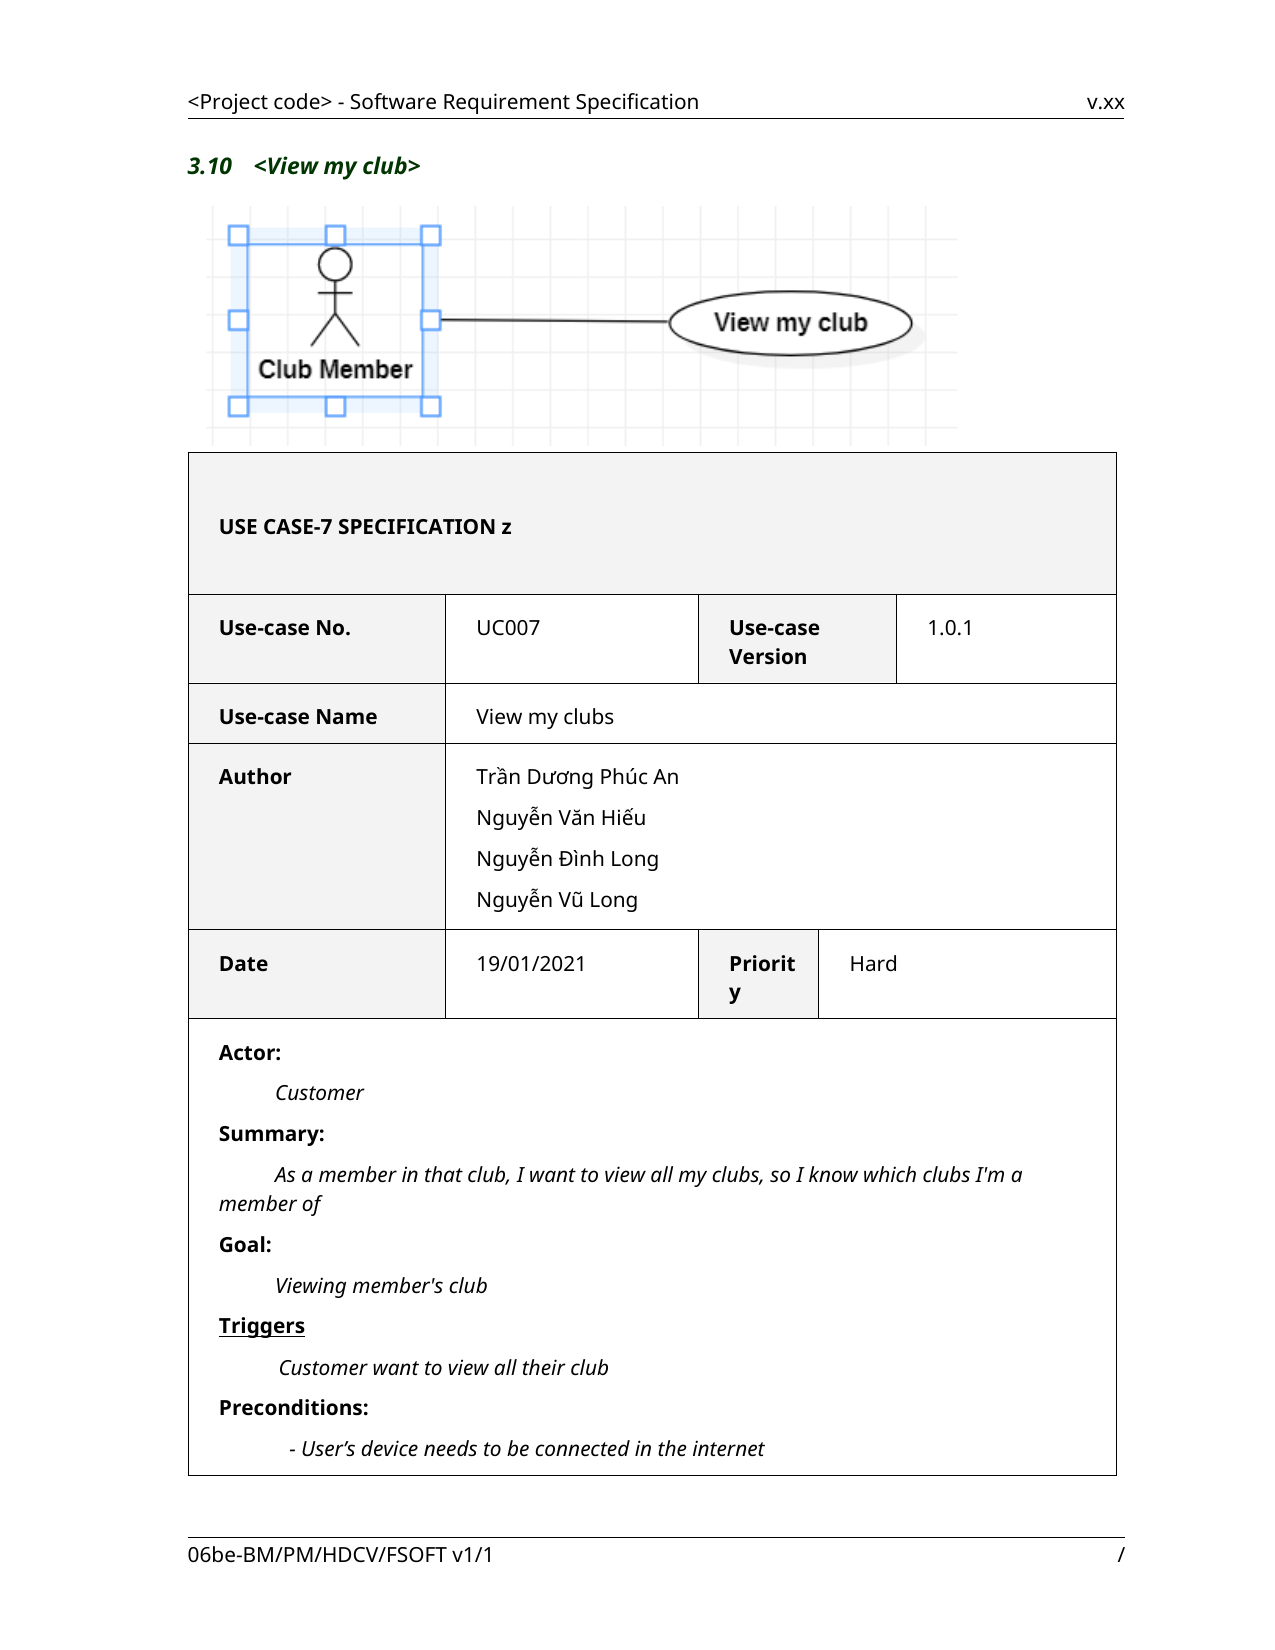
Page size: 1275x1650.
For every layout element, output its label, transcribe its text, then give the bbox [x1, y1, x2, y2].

table_header USE CASE-7 SPECIFICATION z [189, 453, 1116, 594]
table_cell Use-case Version [699, 595, 896, 682]
table_cell Use-case No. [189, 595, 445, 682]
picture [206, 206, 958, 446]
table_cell Priority [699, 930, 818, 1018]
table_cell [189, 1019, 1116, 1475]
table_cell UC007 [446, 595, 698, 682]
table_cell Author [189, 744, 445, 929]
table_cell 19/01/2021 [446, 930, 698, 1018]
table_cell View my clubs [446, 684, 1116, 743]
table_cell Trần Dương Phúc An Nguyễn Văn Hiếu Nguyễn Đình Long Nguyễn Vũ Long [446, 744, 1116, 929]
table_cell Use-case Name [189, 684, 445, 743]
table_cell Date [189, 930, 445, 1018]
table_cell 1.0.1 [897, 595, 1116, 682]
subtitle <View my club> [187, 150, 1125, 181]
table_cell Hard [819, 930, 1116, 1018]
